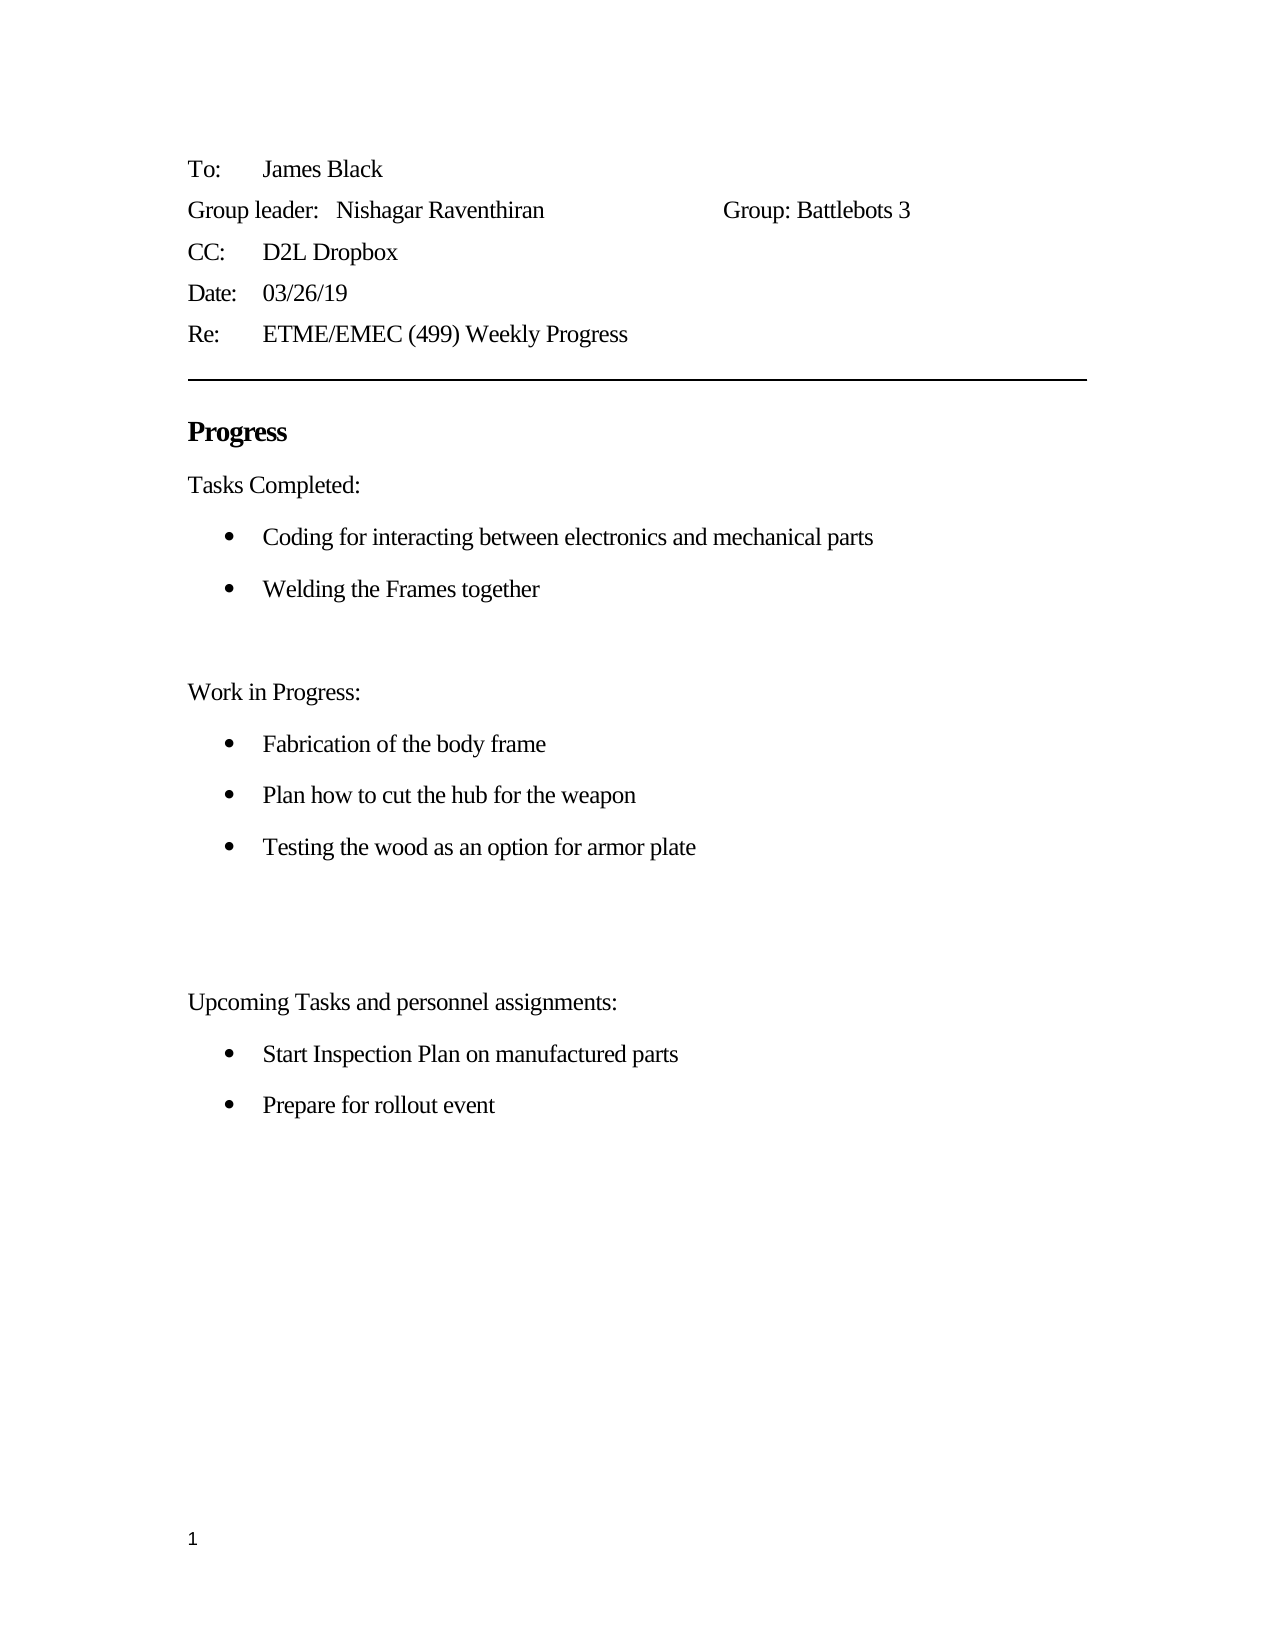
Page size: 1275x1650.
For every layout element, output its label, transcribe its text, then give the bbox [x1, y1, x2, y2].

list Plan how to cut the hub for the weapon [225, 781, 1087, 809]
text Date: 03/26/19 [187, 278, 1087, 307]
text To: James Black [187, 154, 1087, 183]
list Testing the wood as an option for armor plate [225, 832, 1087, 861]
text Group leader: Nishagar Raventhiran Group: Battlebots 3 [187, 195, 1087, 224]
text Work in Progress: [187, 677, 1087, 706]
subtitle Progress [187, 414, 1087, 448]
list Fabrication of the body frame [225, 729, 1087, 758]
text CC: D2L Dropbox [187, 237, 1087, 265]
list Coding for interacting between electronics and mechanical parts [225, 522, 1087, 551]
list Welding the Frames together [225, 574, 1087, 603]
text Re: ETME/EMEC (499) Weekly Progress [187, 319, 1087, 381]
text Upcoming Tasks and personnel assignments: [187, 987, 1087, 1016]
list Start Inspection Plan on manufactured parts [225, 1039, 1087, 1068]
list Prepare for rollout event [225, 1091, 1087, 1119]
text Tasks Completed: [187, 471, 1087, 499]
